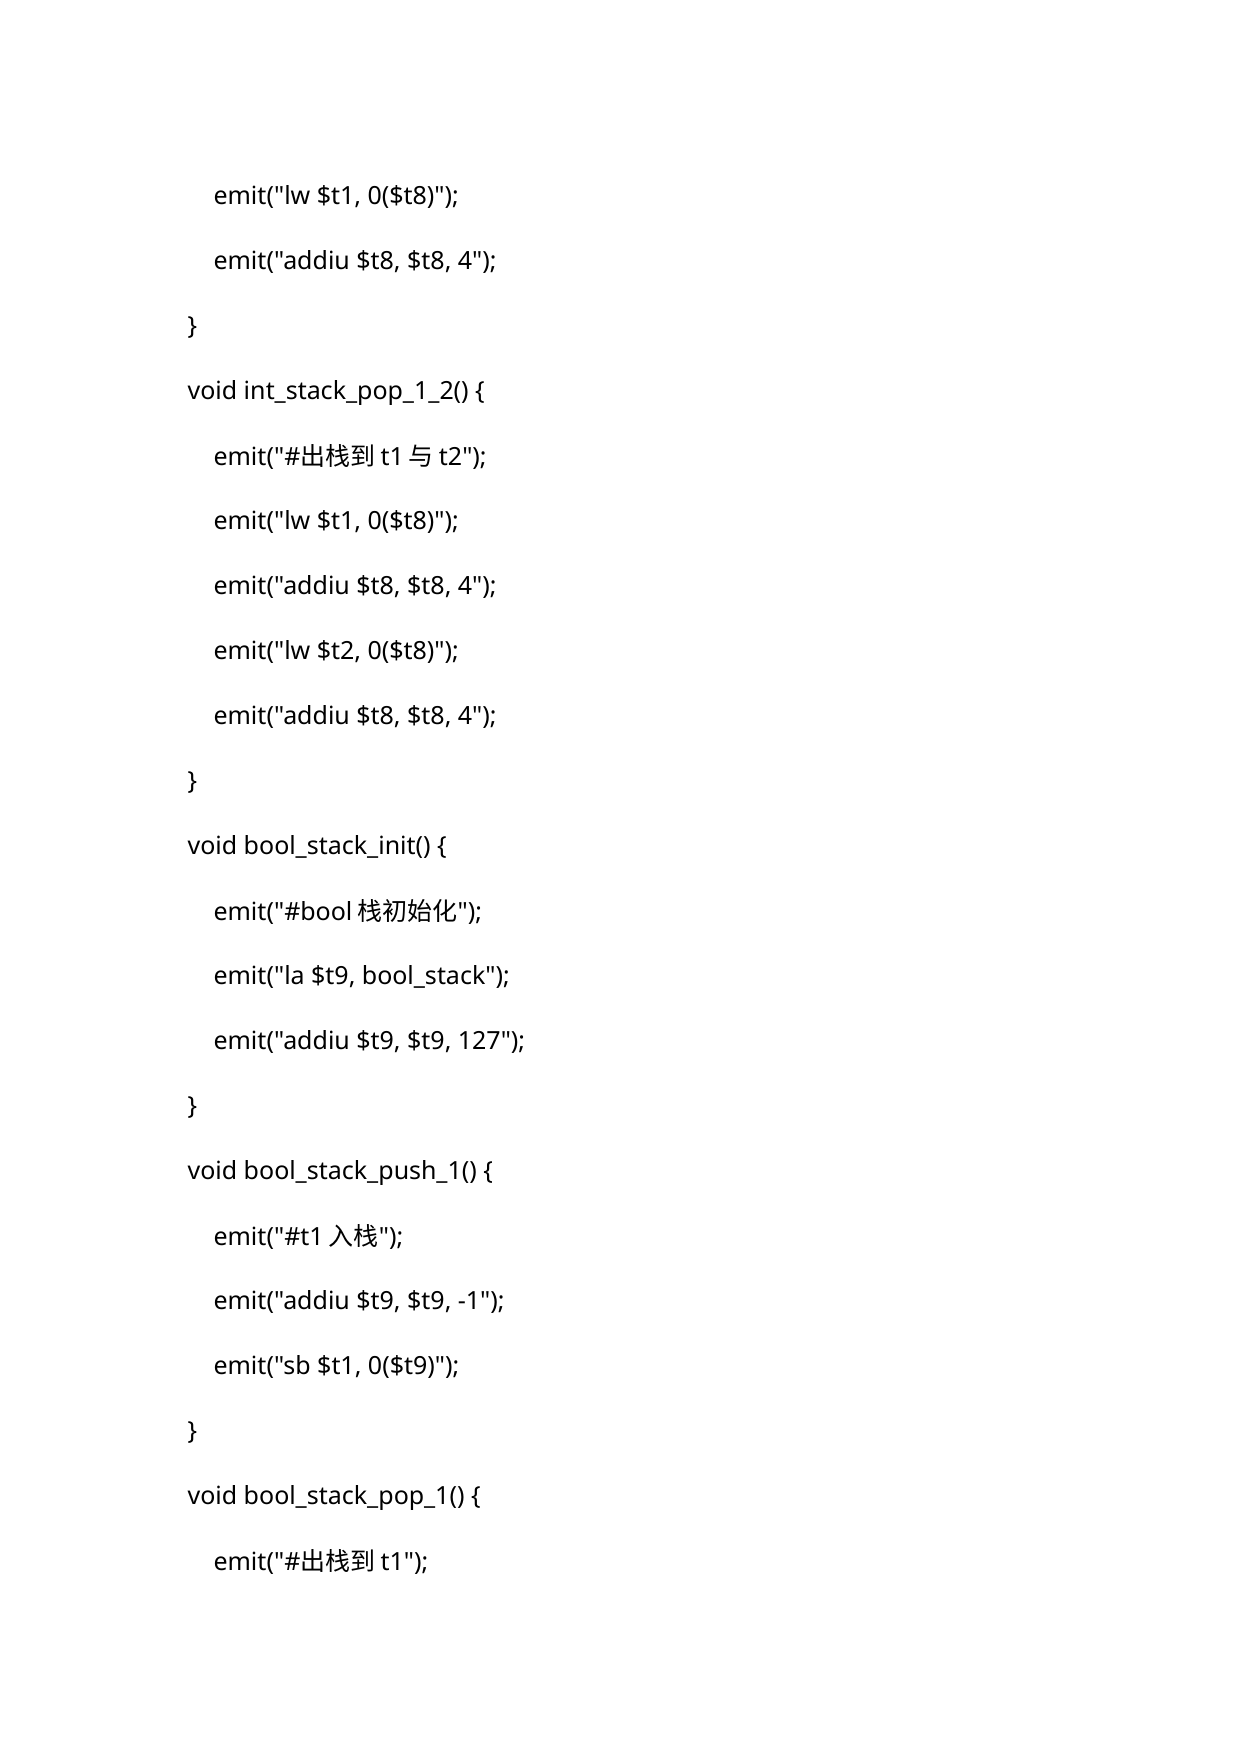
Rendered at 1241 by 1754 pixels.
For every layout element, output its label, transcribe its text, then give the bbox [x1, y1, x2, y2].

text } [187, 292, 1053, 357]
text emit("lw $t2, 0($t8)"); [187, 617, 1053, 682]
text } [187, 1397, 1053, 1462]
text emit("addiu $t9, $t9, -1"); [187, 1267, 1053, 1332]
text emit("la $t9, bool_stack"); [187, 942, 1053, 1007]
text void bool_stack_pop_1() { [187, 1462, 1053, 1527]
text void bool_stack_init() { [187, 812, 1053, 877]
text emit("addiu $t8, $t8, 4"); [187, 682, 1053, 747]
text emit("addiu $t9, $t9, 127"); [187, 1007, 1053, 1072]
text emit("#bool栈初始化"); [187, 877, 1053, 942]
text emit("#t1入栈"); [187, 1202, 1053, 1267]
text emit("lw $t1, 0($t8)"); [187, 162, 1053, 227]
text emit("addiu $t8, $t8, 4"); [187, 552, 1053, 617]
text } [187, 1072, 1053, 1137]
text emit("sb $t1, 0($t9)"); [187, 1332, 1053, 1397]
text emit("lw $t1, 0($t8)"); [187, 487, 1053, 552]
text void bool_stack_push_1() { [187, 1137, 1053, 1202]
text } [187, 747, 1053, 812]
text emit("addiu $t8, $t8, 4"); [187, 227, 1053, 292]
text void int_stack_pop_1_2() { [187, 357, 1053, 422]
text emit("#出栈到t1与t2"); [187, 422, 1053, 487]
text emit("#出栈到t1"); [187, 1527, 1053, 1592]
